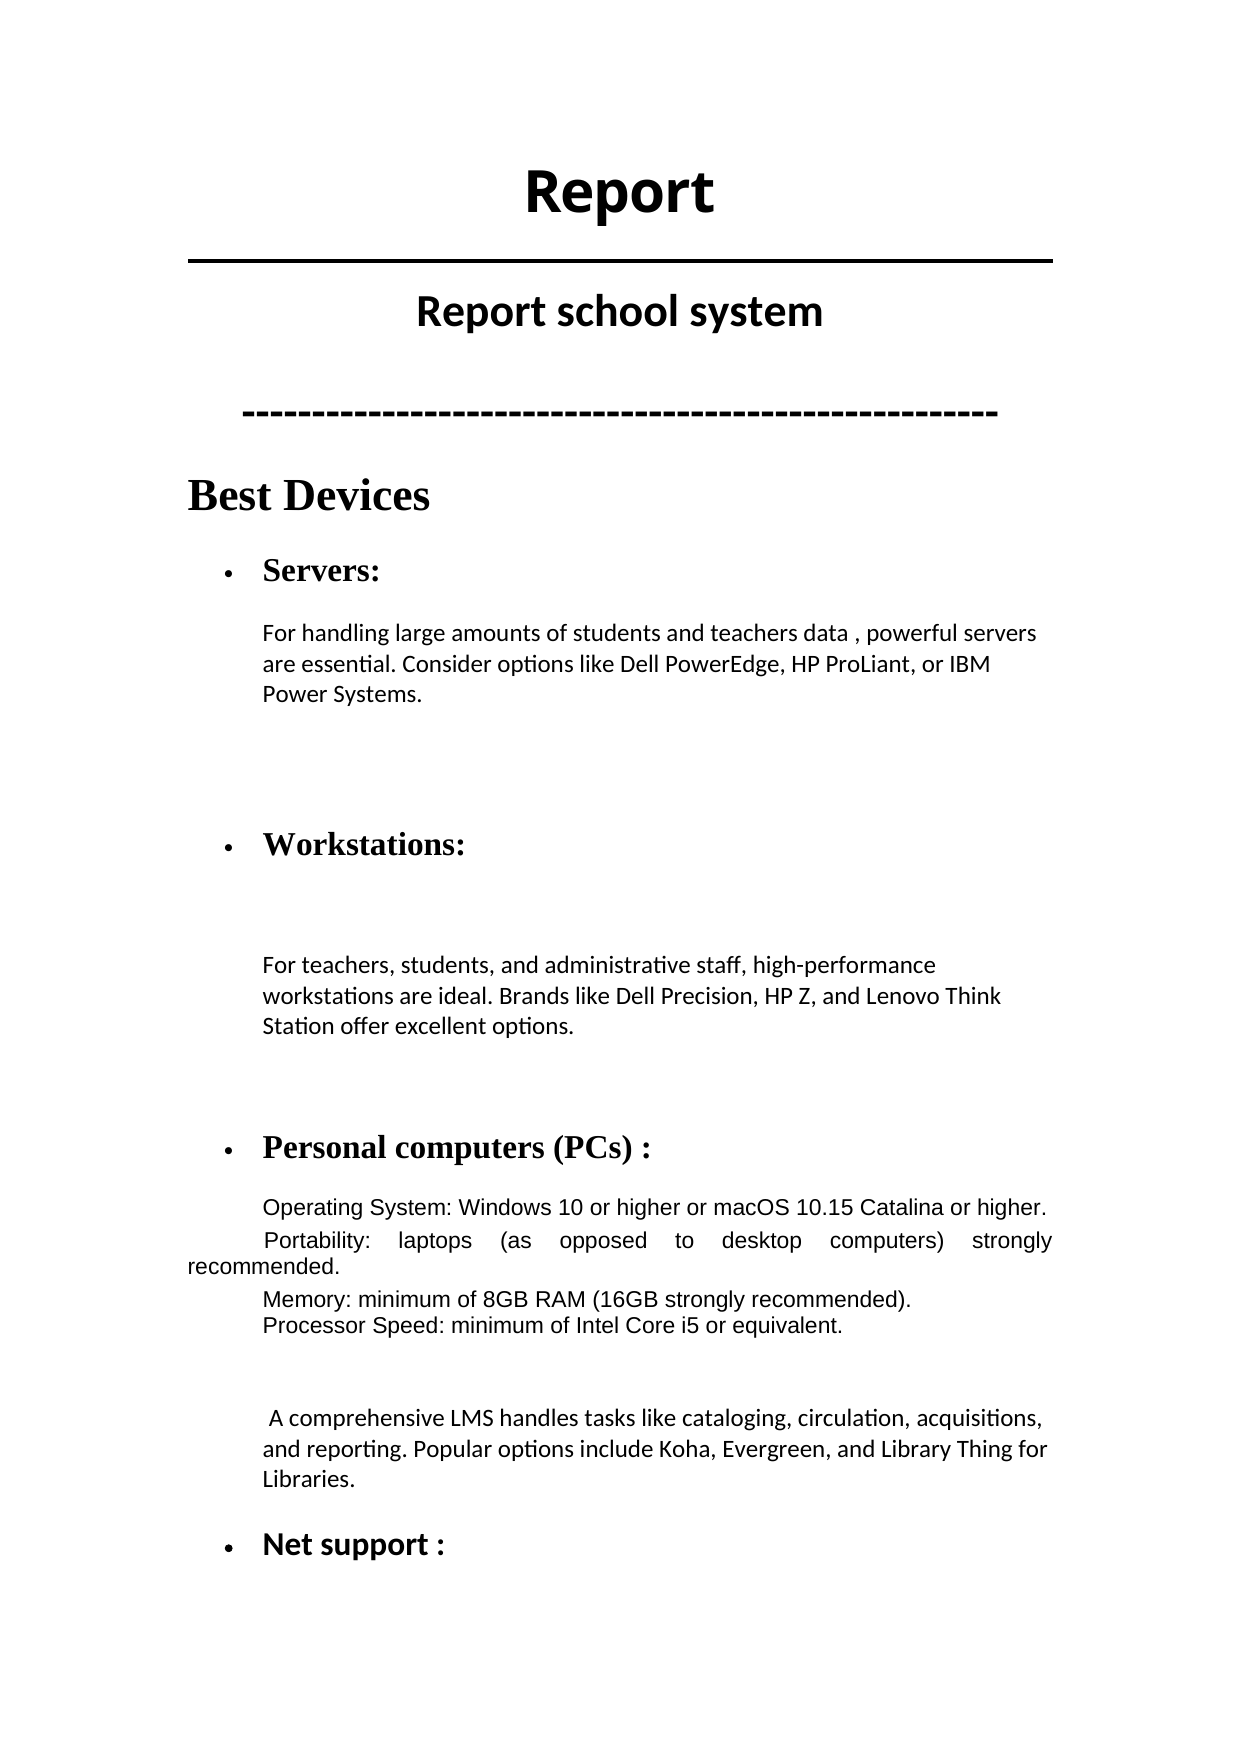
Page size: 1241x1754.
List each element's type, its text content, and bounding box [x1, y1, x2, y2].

text Best Devices [187, 468, 1053, 521]
text Portability: laptops (as opposed to desktop computers) strongly recommended. [187, 1227, 1053, 1279]
text ------------------------------------------------------ [187, 383, 1053, 439]
text For teachers, students, and administrative staff, high-performance workstations are ideal. Brands like Dell Precision, HP Z, and Lenovo Think Station offer excellent options. [262, 949, 1053, 1041]
list Net support : [225, 1523, 1053, 1564]
text Processor Speed: minimum of Intel Core i5 or equivalent. [262, 1312, 1053, 1338]
list Workstations: [225, 824, 1053, 862]
text Operating System: Windows 10 or higher or macOS 10.15 Catalina or higher. [262, 1194, 1053, 1220]
text Report school system [187, 282, 1053, 337]
text For handling large amounts of students and teachers data , powerful servers are essential. Consider options like Dell PowerEdge, HP ProLiant, or IBM Power Systems. [262, 617, 1053, 709]
text A comprehensive LMS handles tasks like cataloging, circulation, acquisitions, and reporting. Popular options include Koha, Evergreen, and Library Thing for Libraries. [262, 1402, 1053, 1494]
list Personal computers (PCs) : [225, 1127, 1053, 1165]
text Memory: minimum of 8GB RAM (16GB strongly recommended). [262, 1286, 1053, 1312]
list Servers: [225, 550, 1053, 588]
title Report [187, 150, 1053, 229]
